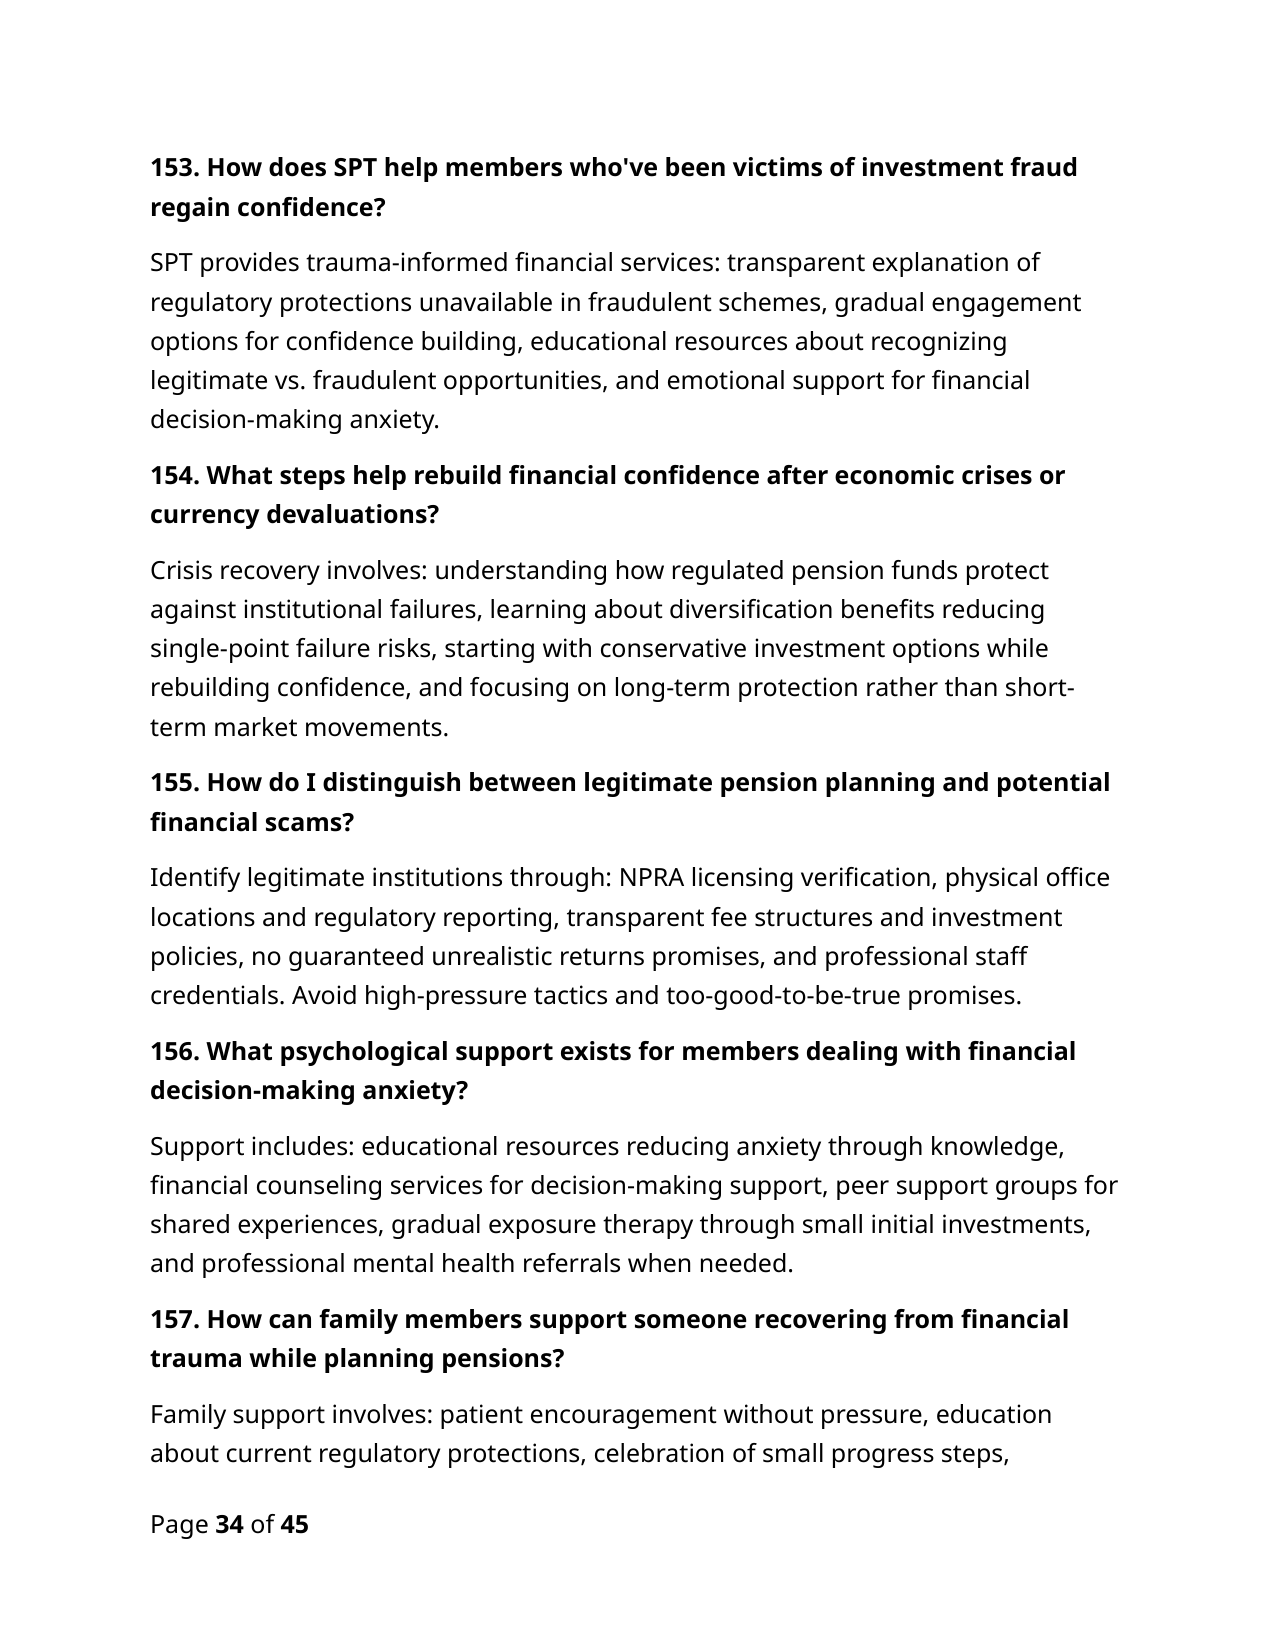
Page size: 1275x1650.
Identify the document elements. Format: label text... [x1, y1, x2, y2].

text Support includes: educational resources reducing anxiety through knowledge, financial counseling services for decision-making support, peer support groups for shared experiences, gradual exposure therapy through small initial investments, and professional mental health referrals when needed. [150, 1128, 1125, 1280]
text 155. How do I distinguish between legitimate pension planning and potential financial scams? [150, 765, 1125, 838]
text SPT provides trauma-informed financial services: transparent explanation of regulatory protections unavailable in fraudulent schemes, gradual engagement options for confidence building, educational resources about recognizing legitimate vs. fraudulent opportunities, and emotional support for financial decision-making anxiety. [150, 245, 1125, 436]
text 156. What psychological support exists for members dealing with financial decision-making anxiety? [150, 1033, 1125, 1107]
text 154. What steps help rebuild financial confidence after economic crises or currency devaluations? [150, 457, 1125, 531]
text 157. How can family members support someone recovering from financial trauma while planning pensions? [150, 1302, 1125, 1375]
text Crisis recovery involves: understanding how regulated pension funds protect against institutional failures, learning about diversification benefits reducing single-point failure risks, starting with conservative investment options while rebuilding confidence, and focusing on long-term protection rather than short-term market movements. [150, 552, 1125, 743]
text Identify legitimate institutions through: NPRA licensing verification, physical office locations and regulatory reporting, transparent fee structures and investment policies, no guaranteed unrealistic returns promises, and professional staff credentials. Avoid high-pressure tactics and too-good-to-be-true promises. [150, 860, 1125, 1012]
text 153. How does SPT help members who've been victims of investment fraud regain confidence? [150, 150, 1125, 223]
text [150, 1397, 1125, 1470]
